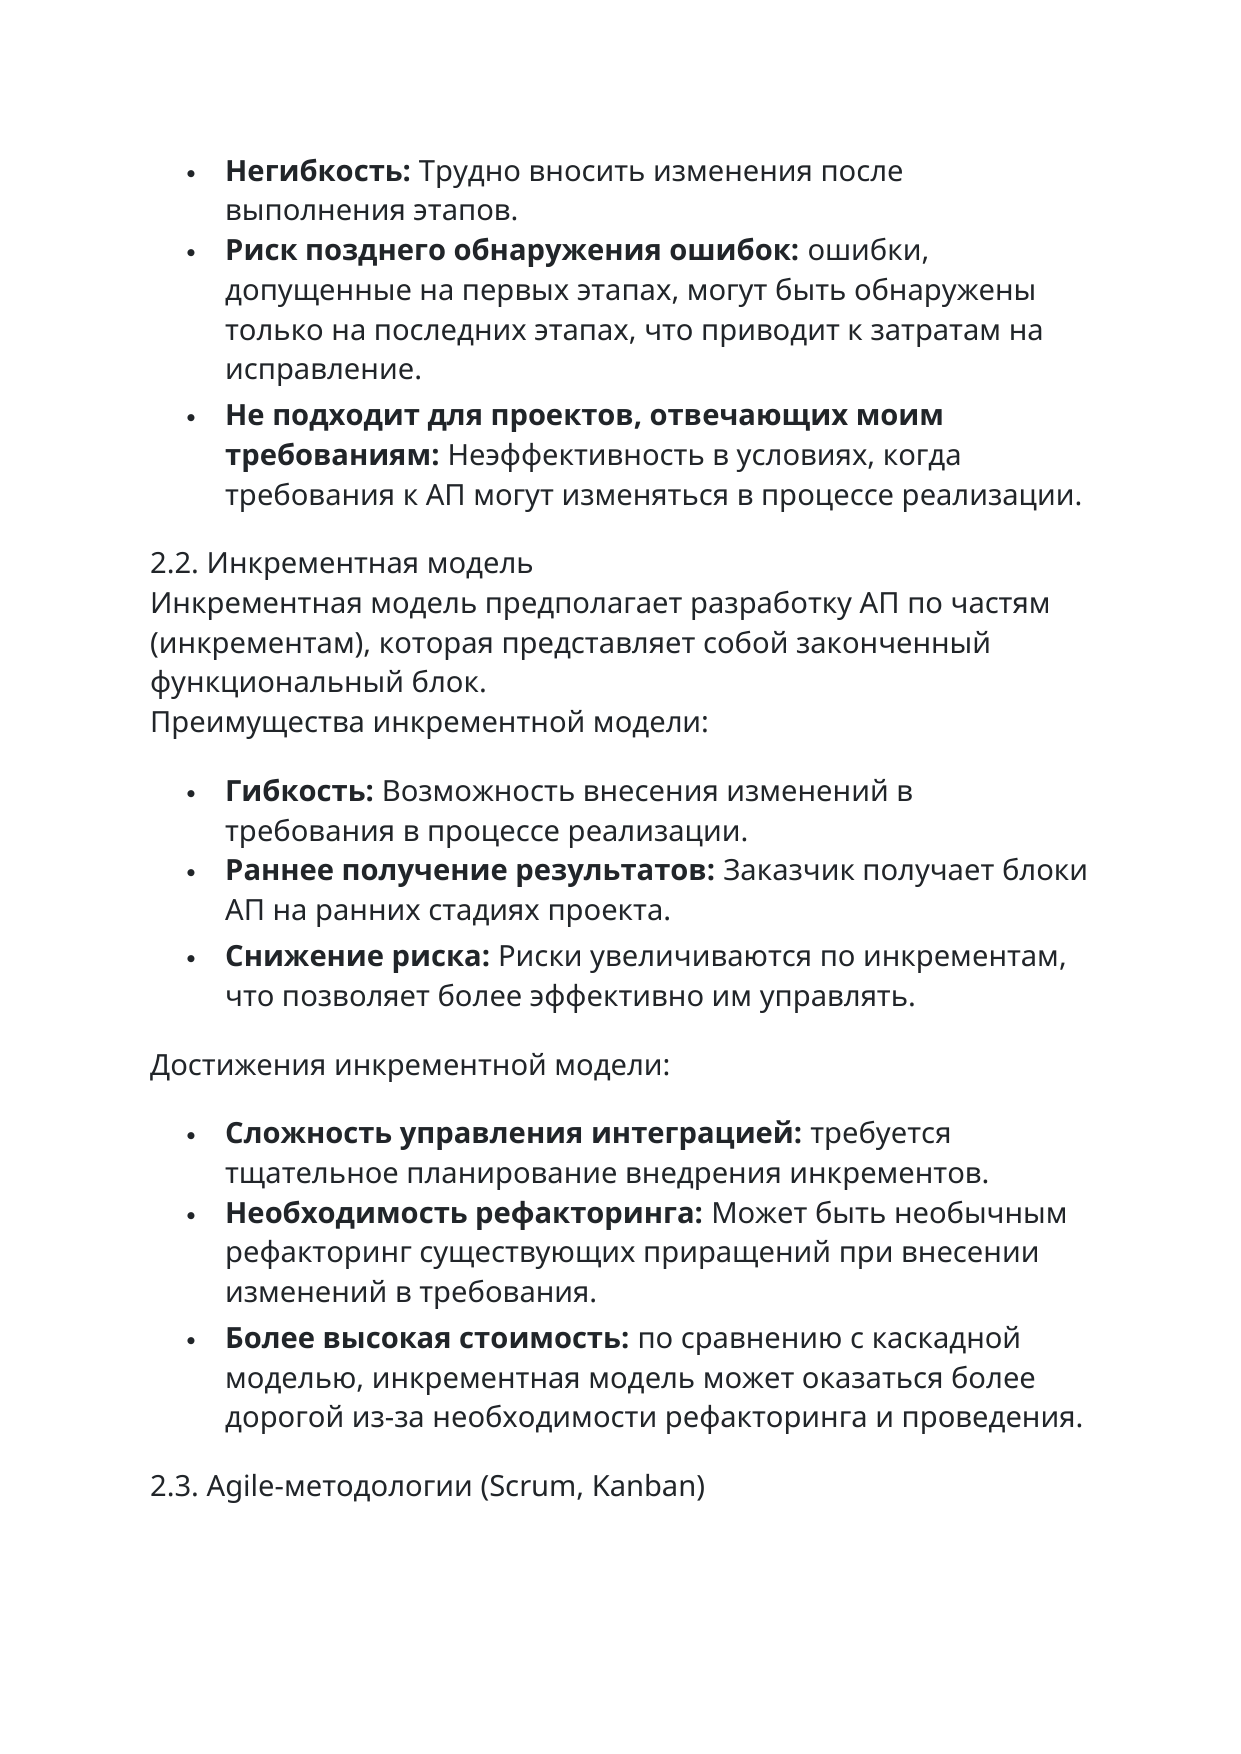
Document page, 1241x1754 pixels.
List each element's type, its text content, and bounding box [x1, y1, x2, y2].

list Необходимость рефакторинга: Может быть необычным рефакторинг существующих приращений при внесении изменений в требования. [187, 1192, 1090, 1311]
text 2.3. Agile-методологии (Scrum, Kanban) [150, 1466, 1090, 1505]
list Раннее получение результатов: Заказчик получает блоки АП на ранних стадиях проекта. [187, 849, 1090, 929]
text Преимущества инкрементной модели: [150, 701, 1090, 741]
list Гибкость: Возможность внесения изменений в требования в процессе реализации. [187, 770, 1090, 849]
list Более высокая стоимость: по сравнению с каскадной моделью, инкрементная модель может оказаться более дорогой из-за необходимости рефакторинга и проведения. [187, 1317, 1090, 1436]
list Не подходит для проектов, отвечающих моим требованиям: Неэффективность в условиях, когда требования к АП могут изменяться в процессе реализации. [187, 394, 1090, 513]
list Сложность управления интеграцией: требуется тщательное планирование внедрения инкрементов. [187, 1113, 1090, 1192]
list Негибкость: Трудно вносить изменения после выполнения этапов. [187, 150, 1090, 229]
text Достижения инкрементной модели: [150, 1044, 1090, 1083]
text Инкрементная модель предполагает разработку АП по частям (инкрементам), которая представляет собой законченный функциональный блок. [150, 582, 1090, 701]
list Риск позднего обнаружения ошибок: ошибки, допущенные на первых этапах, могут быть обнаружены только на последних этапах, что приводит к затратам на исправление. [187, 229, 1090, 388]
text 2.2. Инкрементная модель [150, 543, 1090, 582]
list Снижение риска: Риски увеличиваются по инкрементам, что позволяет более эффективно им управлять. [187, 935, 1090, 1014]
